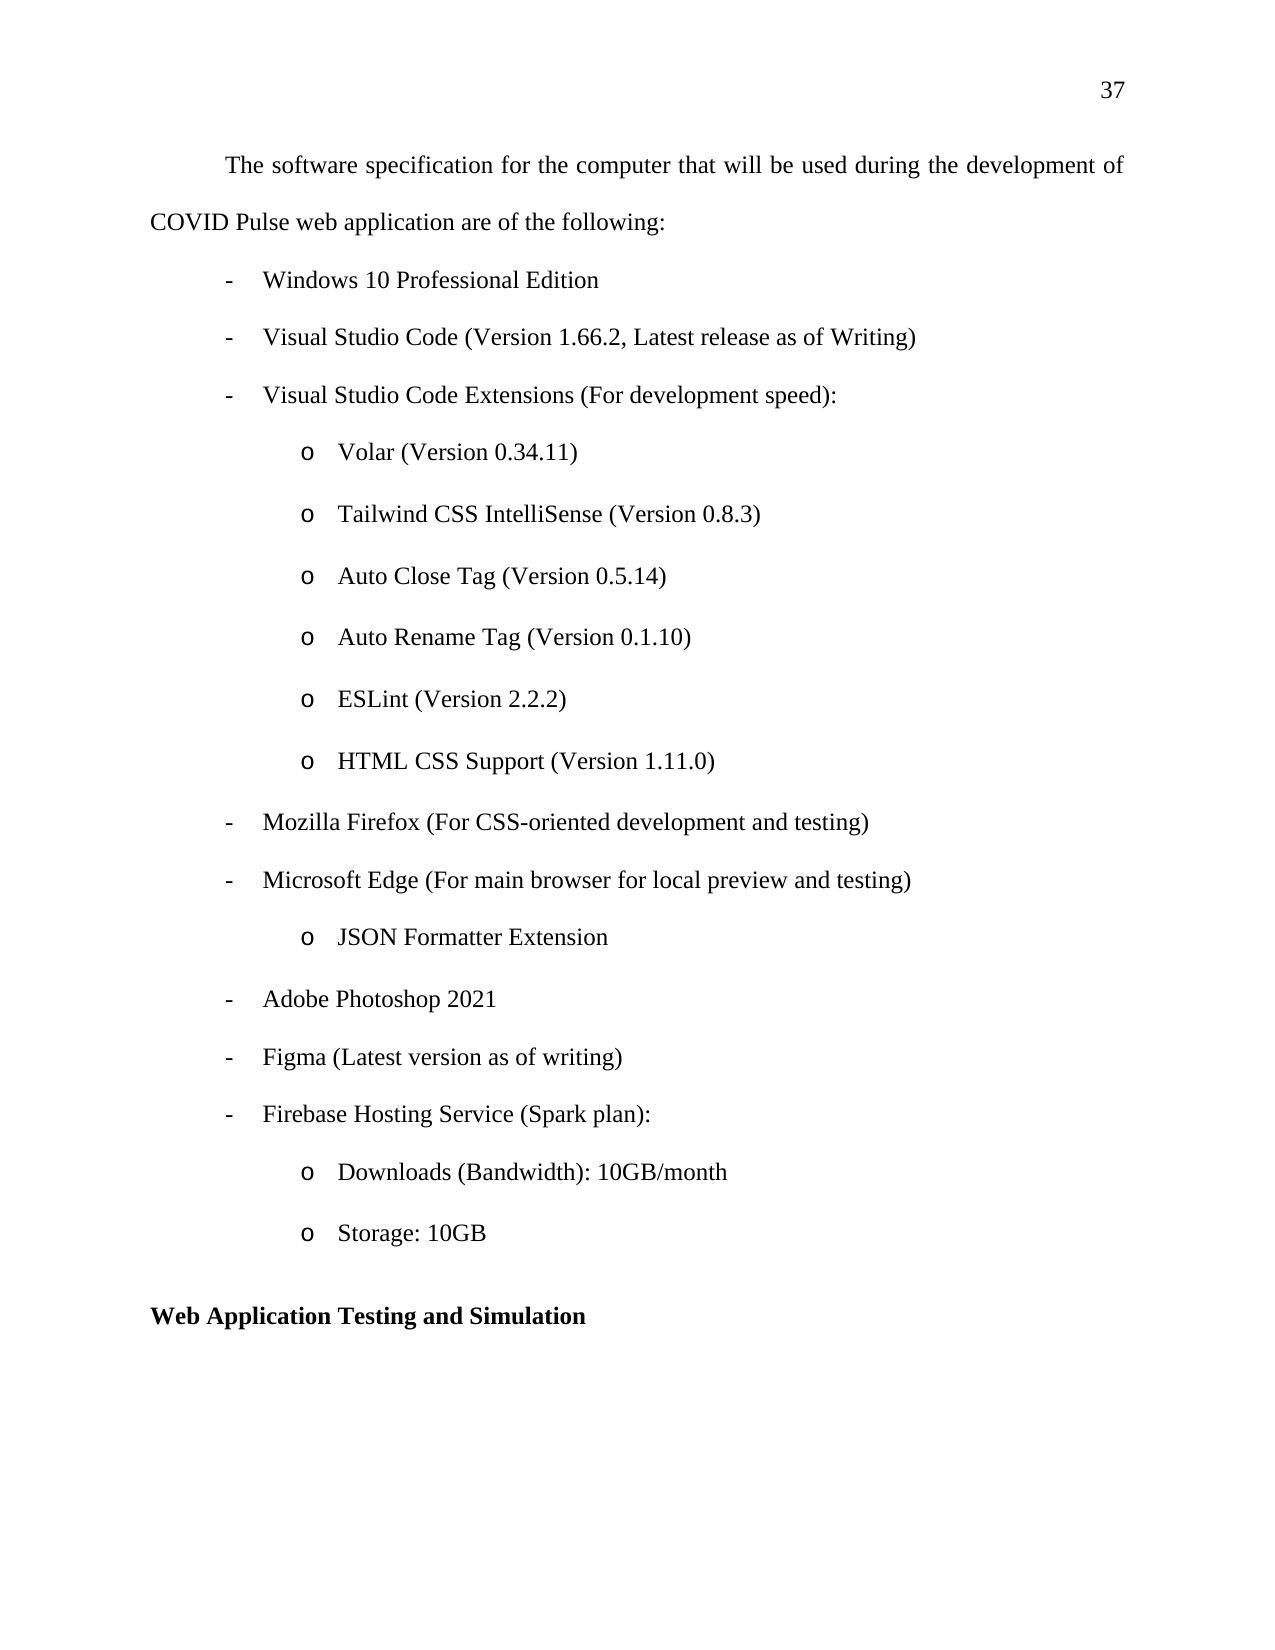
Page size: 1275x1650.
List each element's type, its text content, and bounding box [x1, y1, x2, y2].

list Downloads (Bandwidth): 10GB/month [300, 1157, 1106, 1187]
list Adobe Photoshop 2021 [225, 984, 1106, 1013]
list JSON Formatter Extension [300, 922, 1106, 953]
list Volar (Version 0.34.11) [300, 437, 1106, 468]
list Tailwind CSS IntelliSense (Version 0.8.3) [300, 499, 1106, 530]
list Storage: 10GB [300, 1218, 1106, 1249]
list ESLint (Version 2.2.2) [300, 684, 1106, 715]
list Visual Studio Code (Version 1.66.2, Latest release as of Writing) [225, 322, 1106, 351]
list Firebase Hosting Service (Spark plan): [225, 1099, 1106, 1128]
list Windows 10 Professional Edition [225, 265, 1106, 294]
list Mozilla Firefox (For CSS-oriented development and testing) [225, 807, 1106, 836]
text The software specification for the computer that will be used during the development of COVID Pulse web application are of the following: [150, 150, 1125, 236]
list Microsoft Edge (For main browser for local preview and testing) [225, 865, 1106, 894]
list Visual Studio Code Extensions (For development speed): [225, 380, 1106, 409]
list Figma (Latest version as of writing) [225, 1042, 1106, 1070]
list HTML CSS Support (Version 1.11.0) [300, 746, 1106, 777]
text Web Application Testing and Simulation [150, 1301, 1125, 1329]
list Auto Close Tag (Version 0.5.14) [300, 561, 1106, 592]
list Auto Rename Tag (Version 0.1.10) [300, 622, 1106, 653]
